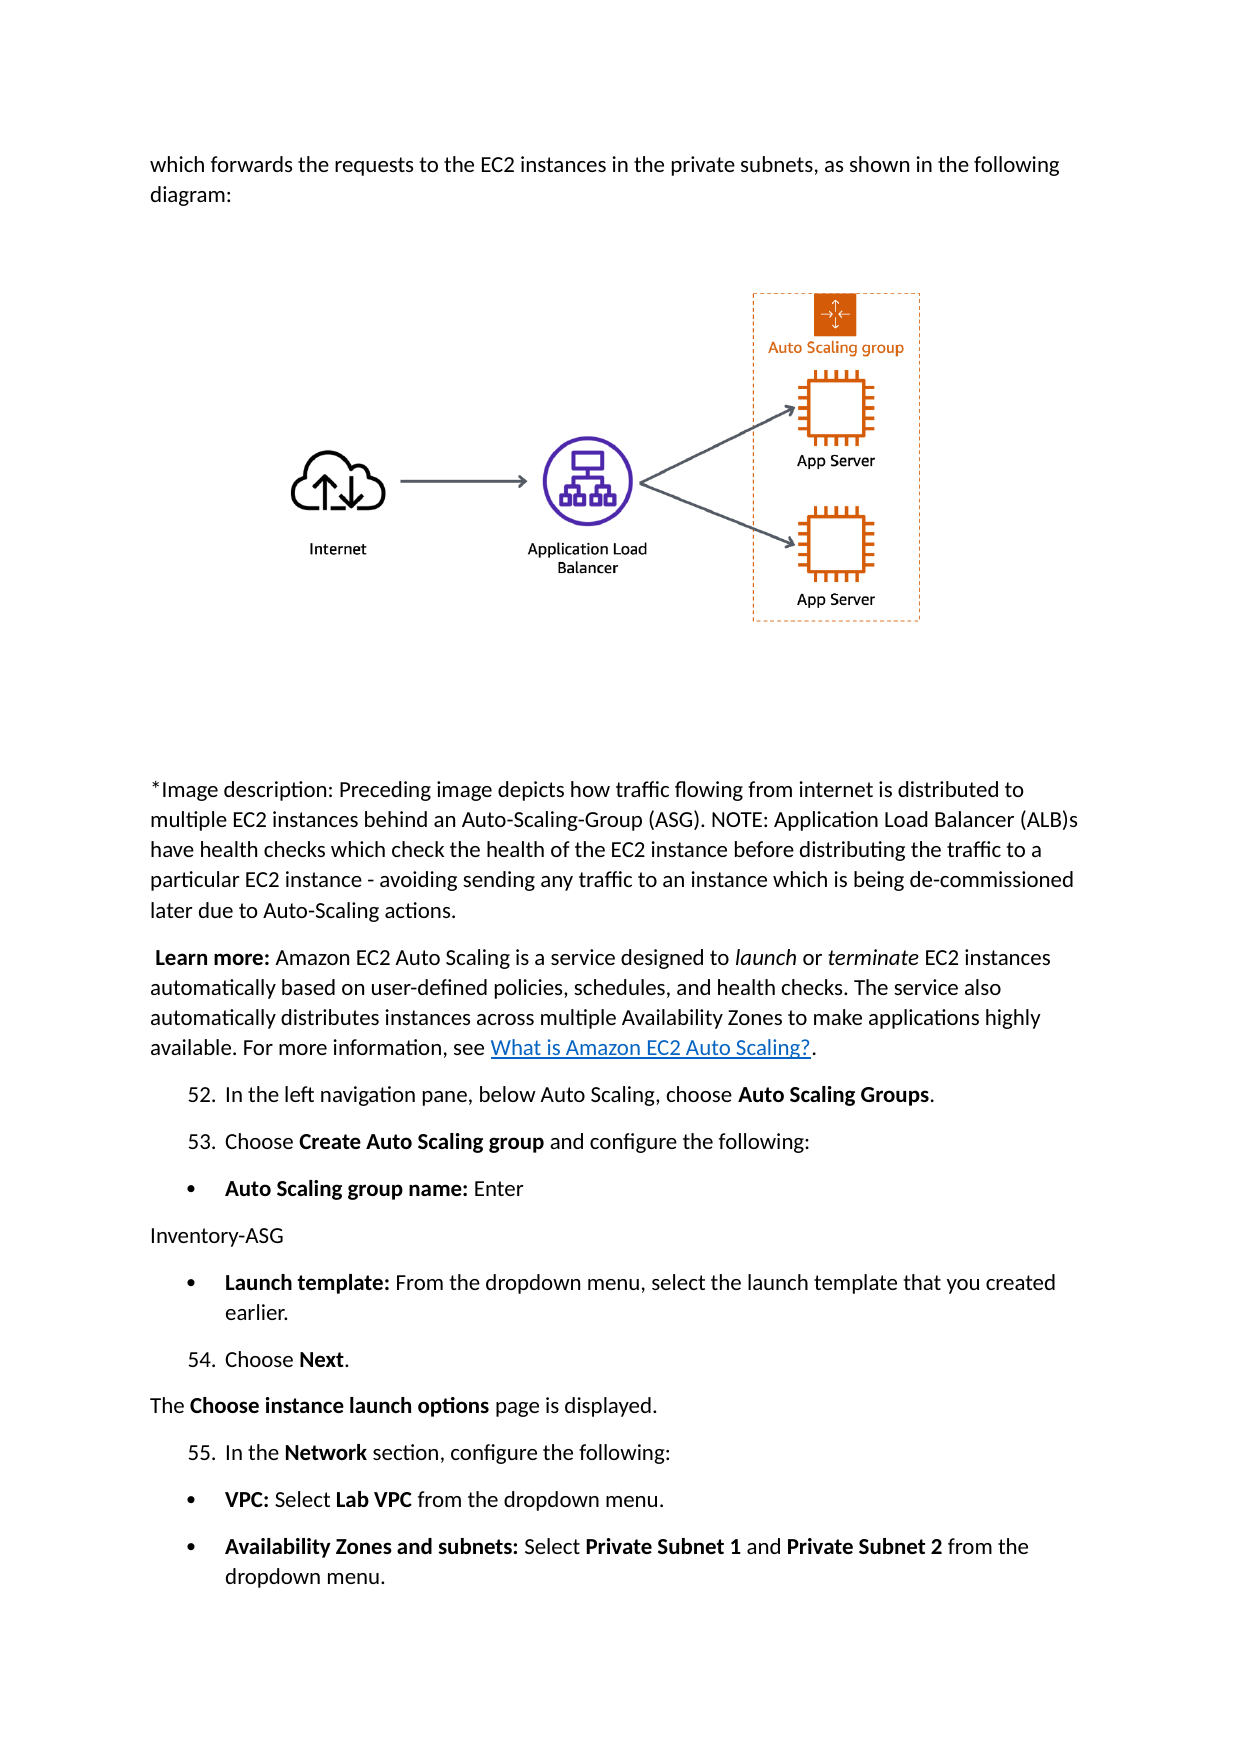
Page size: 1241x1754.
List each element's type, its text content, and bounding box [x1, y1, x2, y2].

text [150, 150, 1090, 208]
text Learn more: Amazon EC2 Auto Scaling is a service designed to launch or terminate EC2 instances automatically based on user-defined policies, schedules, and health checks. The service also automatically distributes instances across multiple Availability Zones to make applications highly available. For more information, see What is Amazon EC2 Auto Scaling?. [150, 943, 1090, 1061]
list In the left navigation pane, below Auto Scaling, choose Auto Scaling Groups. [187, 1080, 1090, 1108]
list Availability Zones and subnets: Select Private Subnet 1 and Private Subnet 2 from the dropdown menu. [187, 1532, 1090, 1591]
list In the Network section, configure the following: [187, 1438, 1090, 1467]
text The Choose instance launch options page is displayed. [150, 1392, 1090, 1420]
text *Image description: Preceding image depicts how traffic flowing from internet is distributed to multiple EC2 instances behind an Auto-Scaling-Group (ASG). NOTE: Application Load Balancer (ALB)s have health checks which check the health of the EC2 instance before distributing the traffic to a particular EC2 instance - avoiding sending any traffic to an instance which is being de-commissioned later due to Auto-Scaling actions. [150, 775, 1090, 924]
list Choose Create Auto Scaling group and configure the following: [187, 1127, 1090, 1155]
list Launch template: From the dropdown menu, select the launch template that you created earlier. [187, 1268, 1090, 1326]
text Inventory-ASG [150, 1221, 1090, 1249]
list Choose Next. [187, 1345, 1090, 1373]
list VPC: Select Lab VPC from the dropdown menu. [187, 1485, 1090, 1513]
picture [150, 227, 1091, 757]
list Auto Scaling group name: Enter [187, 1174, 1090, 1202]
